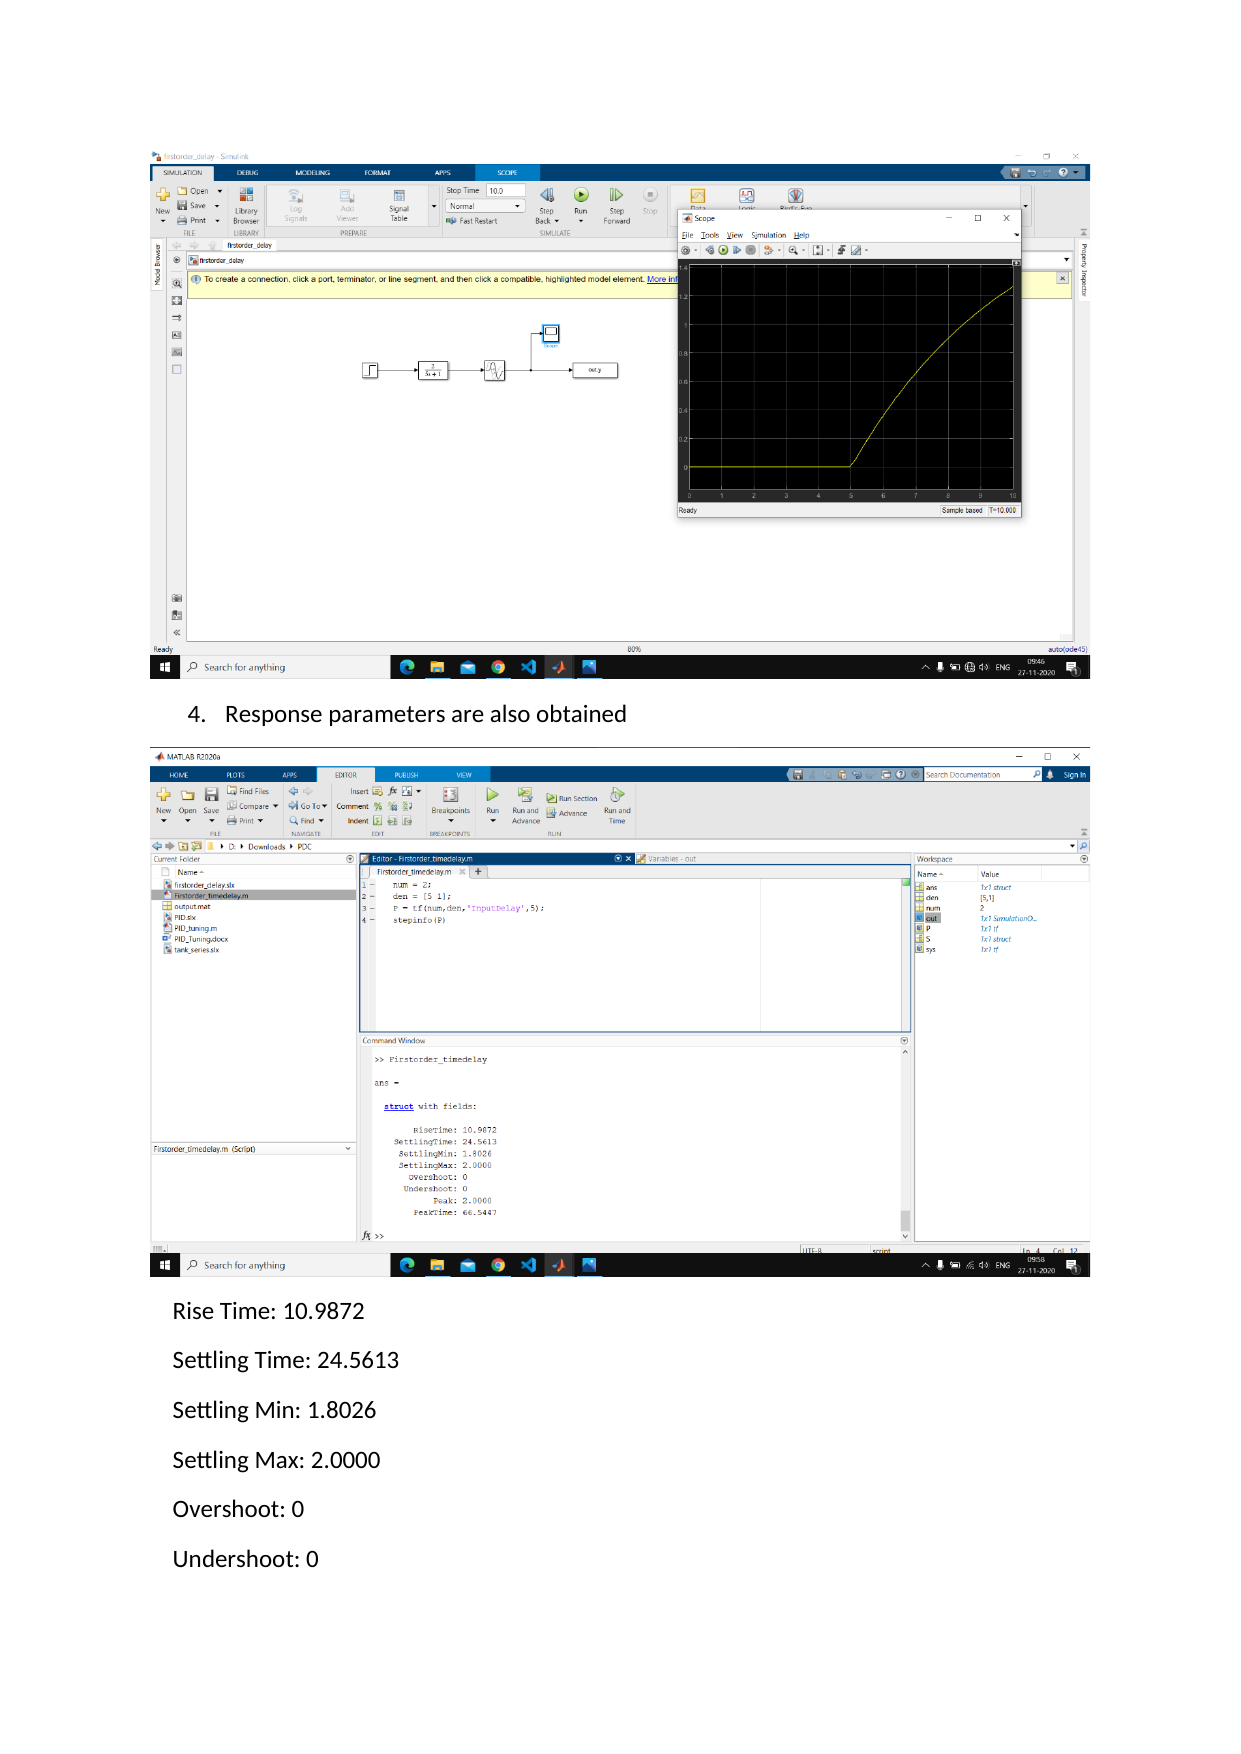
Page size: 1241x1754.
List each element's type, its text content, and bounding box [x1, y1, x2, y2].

text Overshoot: 0 [150, 1493, 1090, 1524]
text Settling Max: 2.0000 [150, 1444, 1090, 1474]
text Settling Time: 24.5613 [150, 1344, 1090, 1375]
text Settling Min: 1.8026 [150, 1394, 1090, 1425]
list Response parameters are also obtained [187, 698, 1090, 728]
text Rise Time: 10.9872 [150, 1295, 1090, 1326]
picture [150, 747, 1091, 1277]
text Undershoot: 0 [150, 1543, 1090, 1573]
picture [150, 150, 1091, 679]
